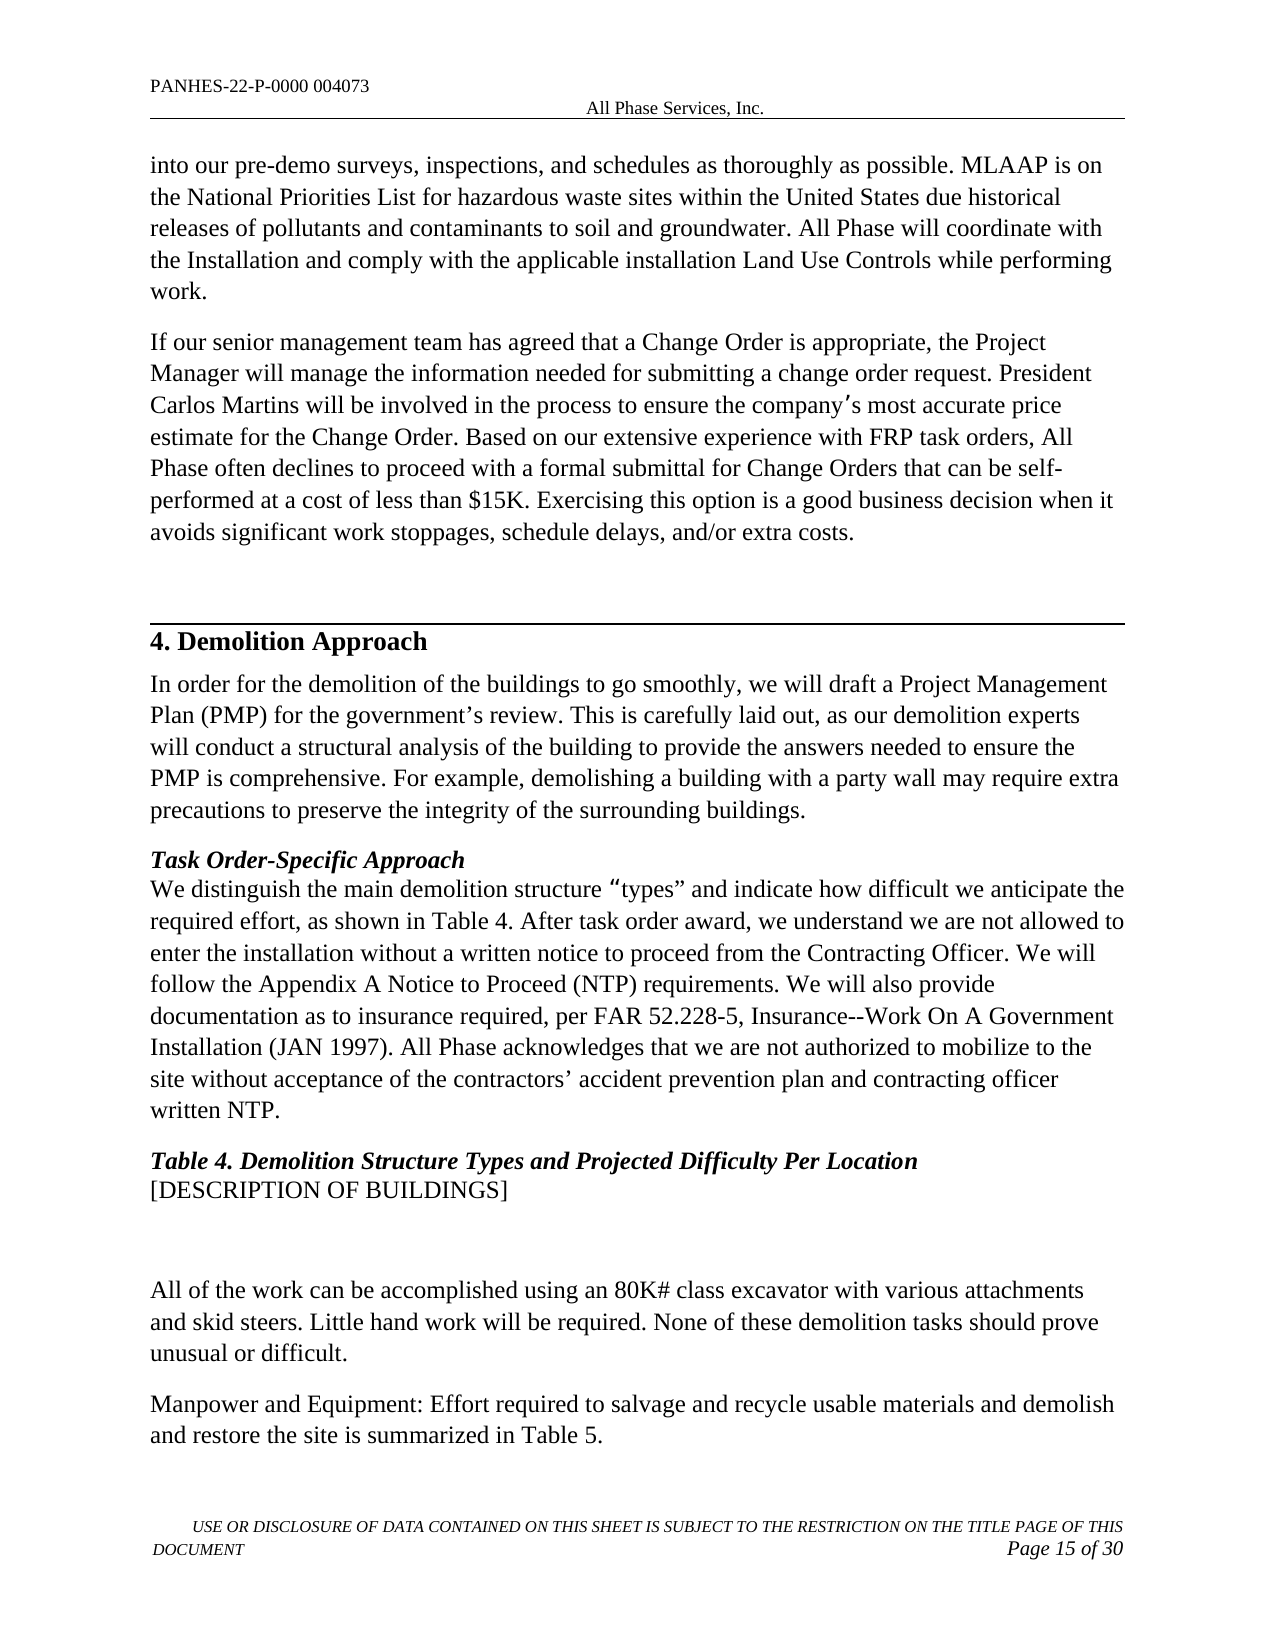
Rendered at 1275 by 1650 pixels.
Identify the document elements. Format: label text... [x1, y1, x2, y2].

text We distinguish the main demolition structure “types” and indicate how difficult we anticipate the required effort, as shown in Table 4. After task order award, we understand we are not allowed to enter the installation without a written notice to proceed from the Contracting Officer. We will follow the Appendix A Notice to Proceed (NTP) requirements. We will also provide documentation as to insurance required, per FAR 52.228-5, Insurance--Work On A Government Installation (JAN 1997). All Phase acknowledges that we are not authorized to mobilize to the site without acceptance of the contractors’ accident prevention plan and contracting officer written NTP. [150, 874, 1125, 1124]
text In order for the demolition of the buildings to go smoothly, we will draft a Project Management Plan (PMP) for the government’s review. This is carefully laid out, as our demolition experts will conduct a structural analysis of the building to provide the answers needed to ensure the PMP is comprehensive. For example, demolishing a building with a party wall may require extra precautions to preserve the integrity of the surrounding buildings. [150, 669, 1125, 824]
subtitle Table 4. Demolition Structure Types and Projected Difficulty Per Location [150, 1146, 1125, 1175]
text All of the work can be accomplished using an 80K# class excavator with various attachments and skid steers. Little hand work will be required. None of these demolition tasks should prove unusual or difficult. [150, 1275, 1125, 1367]
text [DESCRIPTION OF BUILDINGS] [150, 1175, 1125, 1203]
text Manpower and Equipment: Effort required to salvage and recycle usable materials and demolish and restore the site is summarized in Table 5. [150, 1389, 1125, 1449]
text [150, 150, 1125, 305]
subtitle 4. Demolition Approach [150, 625, 1125, 656]
subtitle Task Order-Specific Approach [150, 845, 1125, 874]
text If our senior management team has agreed that a Change Order is appropriate, the Project Manager will manage the information needed for submitting a change order request. President Carlos Martins will be involved in the process to ensure the company’s most accurate price estimate for the Change Order. Based on our extensive experience with FRP task orders, All Phase often declines to proceed with a formal submittal for Change Orders that can be self-performed at a cost of less than $15K. Exercising this option is a good business decision when it avoids significant work stoppages, schedule delays, and/or extra costs. [150, 327, 1125, 545]
